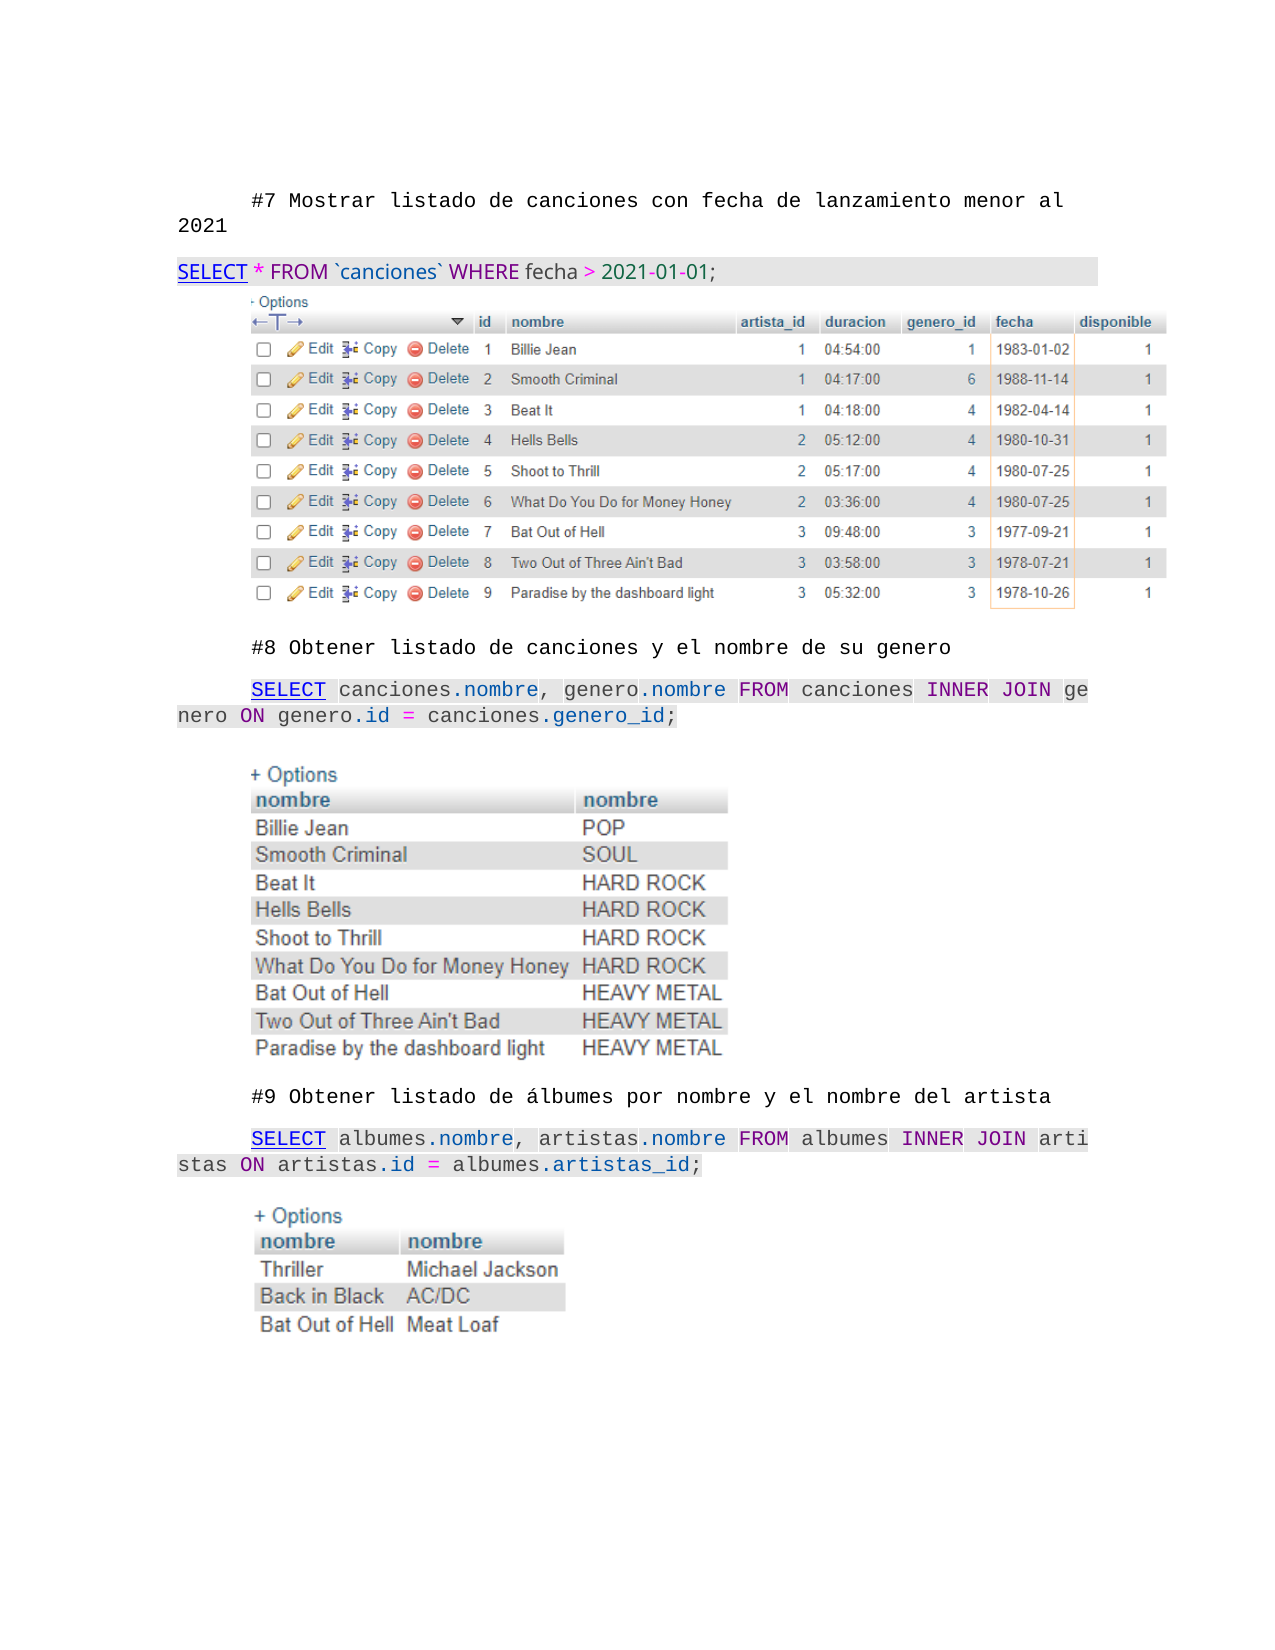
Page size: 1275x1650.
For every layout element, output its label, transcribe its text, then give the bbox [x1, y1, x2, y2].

text SELECT * FROM `canciones` WHERE fecha > 2021-01-01; [177, 257, 1098, 286]
picture [251, 746, 747, 1068]
text SELECT canciones.nombre, genero.nombre FROM canciones INNER JOIN genero ON genero.id = canciones.genero_id; [177, 679, 1098, 728]
text #8 Obtener listado de canciones y el nombre de su genero [177, 637, 1098, 661]
picture [251, 286, 1172, 619]
text #7 Mostrar listado de canciones con fecha de lanzamiento menor al 2021 [177, 190, 1098, 239]
text SELECT albumes.nombre, artistas.nombre FROM albumes INNER JOIN artistas ON artistas.id = albumes.artistas_id; [177, 1128, 1098, 1177]
picture [251, 1196, 579, 1351]
text #9 Obtener listado de álbumes por nombre y el nombre del artista [177, 1086, 1098, 1110]
